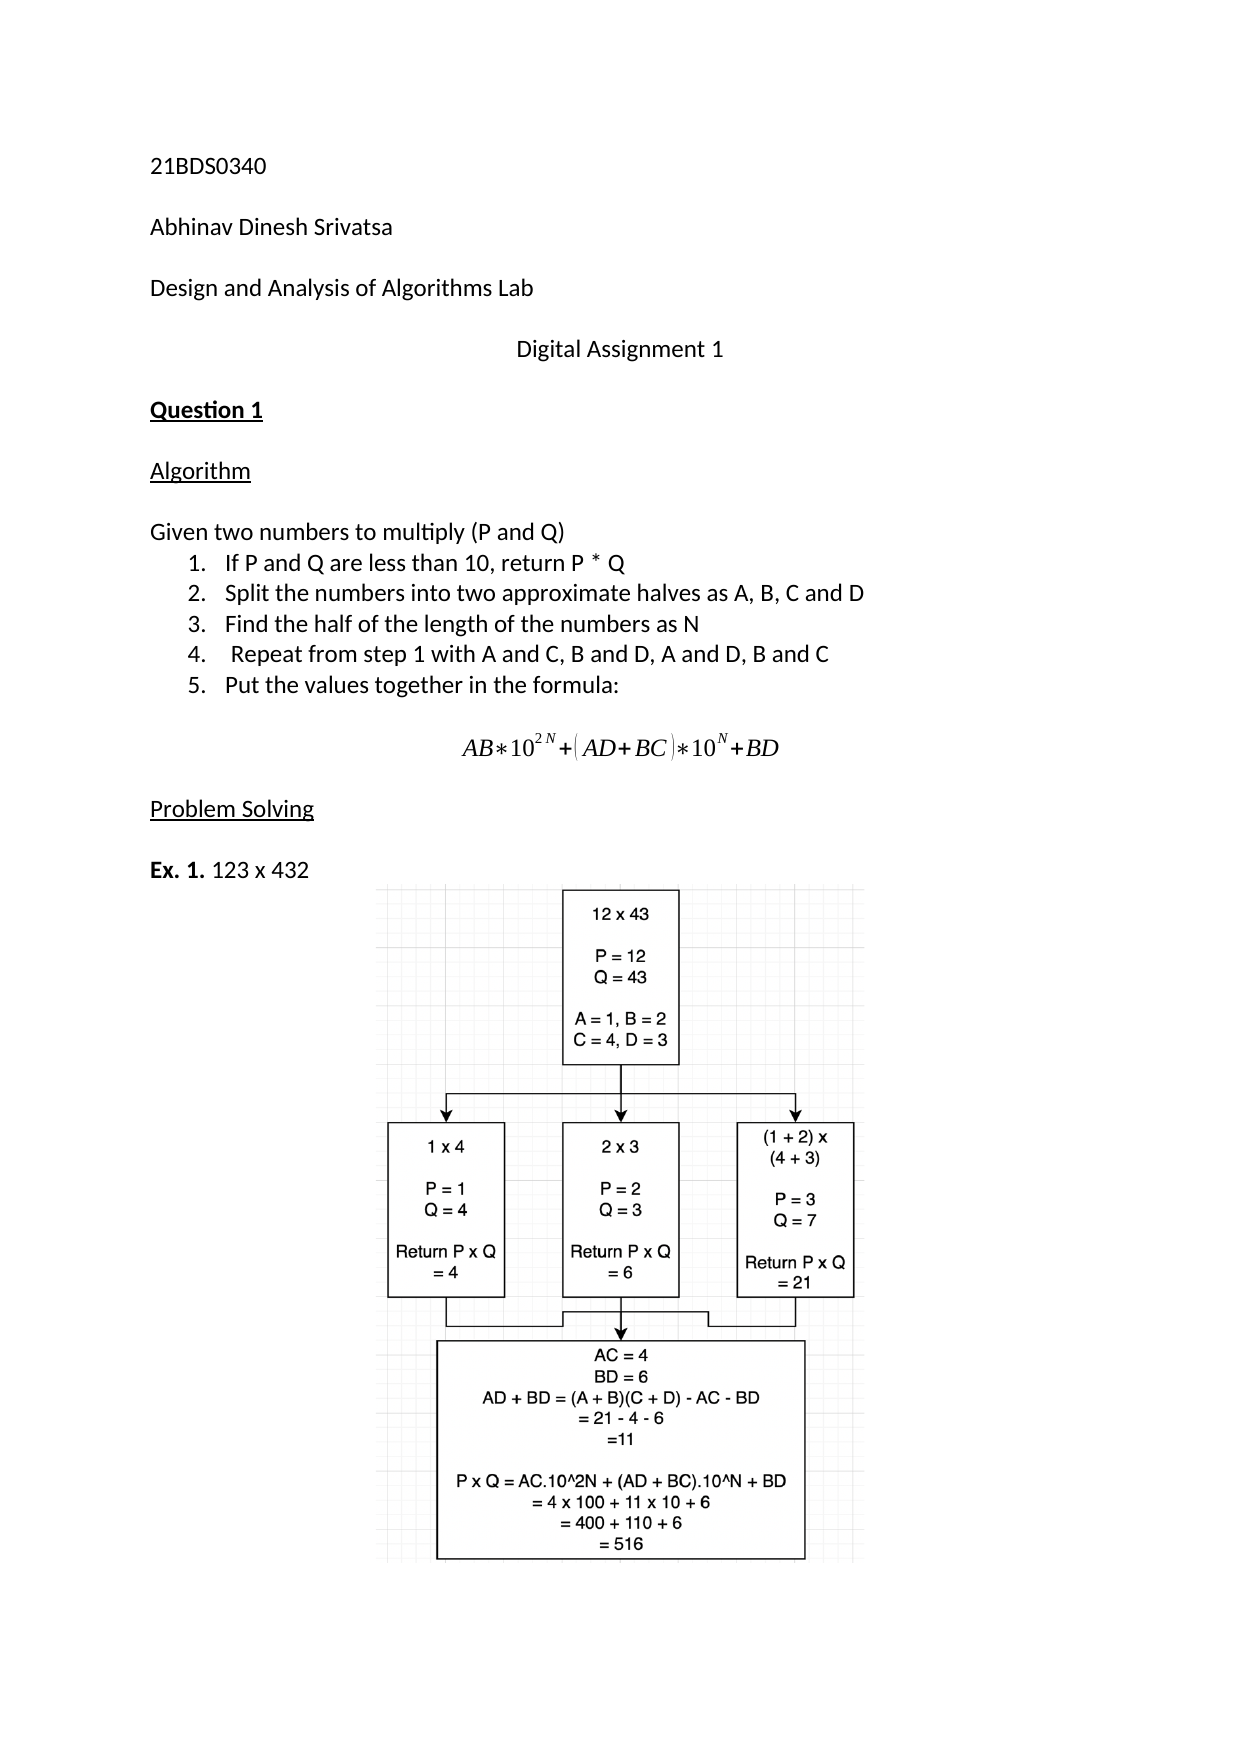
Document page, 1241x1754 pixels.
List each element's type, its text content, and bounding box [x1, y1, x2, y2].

text Question 1 [150, 394, 1090, 425]
list Repeat from step 1 with A and C, B and D, A and D, B and C [187, 638, 1090, 669]
text Given two numbers to multiply (P and Q) [150, 516, 1090, 547]
text Design and Analysis of Algorithms Lab [150, 272, 1090, 303]
text Abhinav Dinesh Srivatsa [150, 211, 1090, 242]
list Put the values together in the formula: [187, 669, 1090, 699]
list Find the half of the length of the numbers as N [187, 608, 1090, 638]
text 21BDS0340 [150, 150, 1090, 181]
text Ex. 1. 123 x 432 [150, 854, 1090, 885]
list If P and Q are less than 10, return P * Q [187, 547, 1090, 577]
text Algorithm [150, 455, 1090, 486]
text Digital Assignment 1 [150, 333, 1090, 364]
list Split the numbers into two approximate halves as A, B, C and D [187, 577, 1090, 608]
text Problem Solving [150, 793, 1090, 824]
picture [375, 884, 865, 1563]
